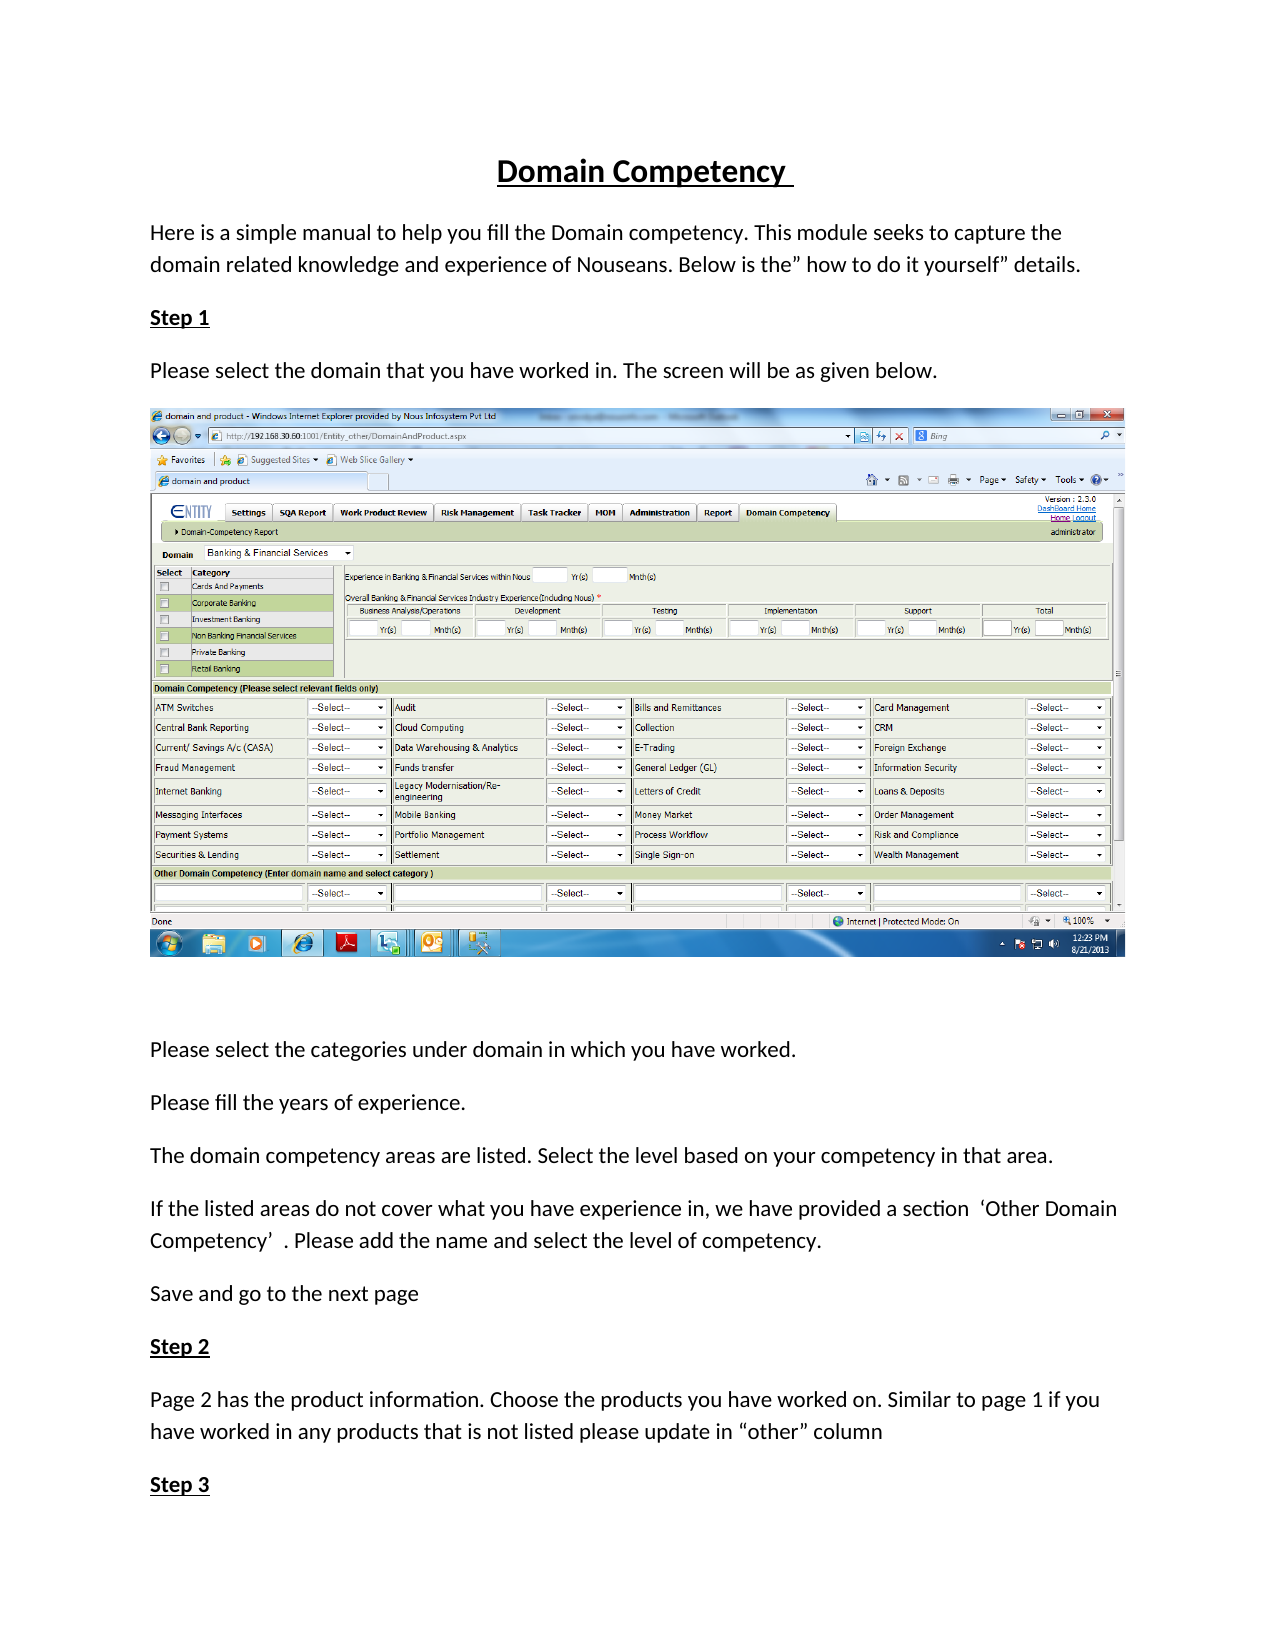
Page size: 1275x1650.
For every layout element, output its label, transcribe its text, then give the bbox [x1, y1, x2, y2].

text Page 2 has the product information. Choose the products you have worked on. Similar to page 1 if you have worked in any products that is not listed please update in “other” column [150, 1385, 1125, 1446]
text Domain Competency [150, 150, 1125, 191]
picture [150, 408, 1125, 957]
text The domain competency areas are listed. Select the level based on your competency in that area. [150, 1141, 1125, 1169]
text Step 3 [150, 1471, 1125, 1498]
text Please select the categories under domain in which you have worked. [150, 1035, 1125, 1063]
text Step 1 [150, 303, 1125, 331]
text Save and go to the next page [150, 1279, 1125, 1307]
text If the listed areas do not cover what you have experience in, we have provided a section ‘Other Domain Competency’ . Please add the name and select the level of competency. [150, 1194, 1125, 1254]
text Here is a simple manual to help you fill the Domain competency. This module seeks to capture the domain related knowledge and experience of Nouseans. Below is the” how to do it yourself” details. [150, 218, 1125, 278]
text Step 2 [150, 1332, 1125, 1360]
text Please fill the years of experience. [150, 1088, 1125, 1116]
text Please select the domain that you have worked in. The screen will be as given below. [150, 356, 1125, 384]
